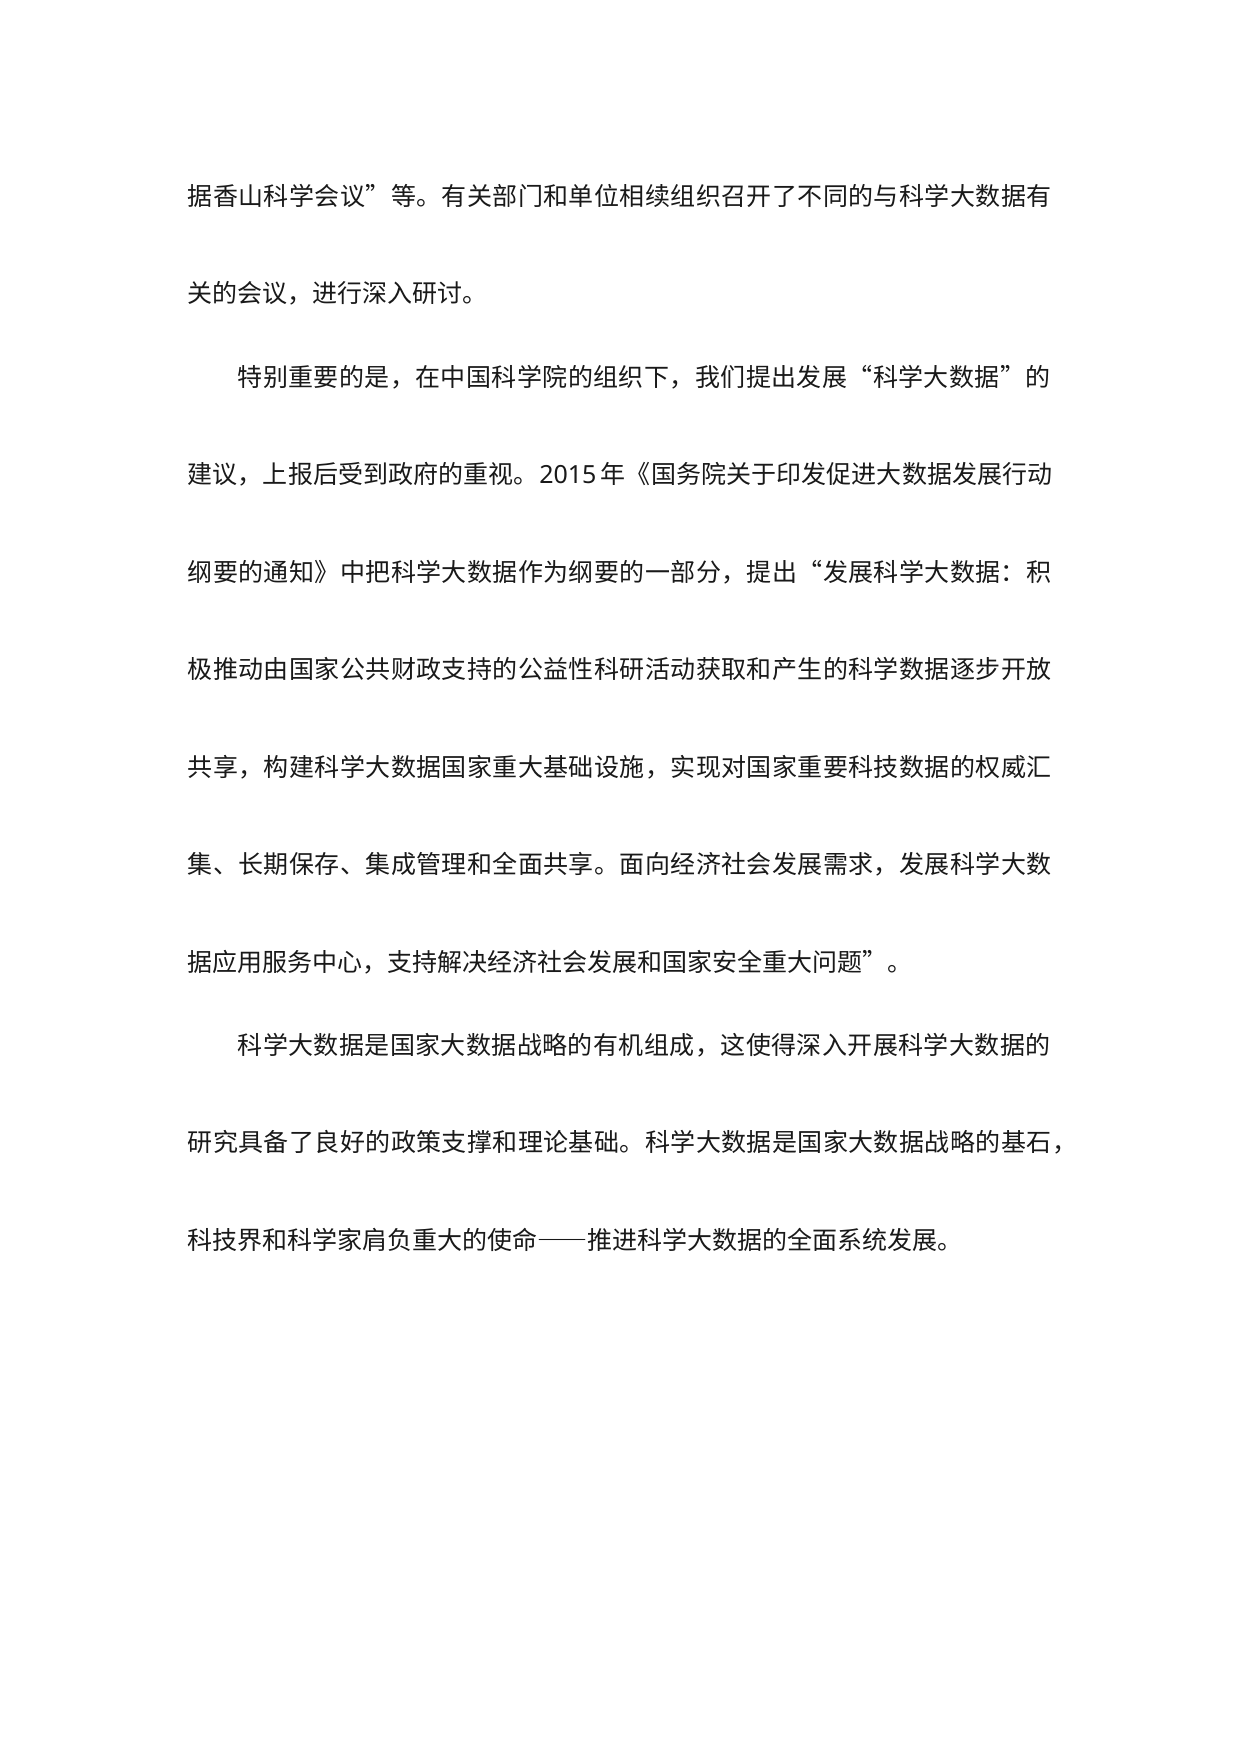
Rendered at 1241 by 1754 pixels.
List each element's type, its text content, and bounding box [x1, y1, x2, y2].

text 特别重要的是，在中国科学院的组织下，我们提出发展“科学大数据”的建议，上报后受到政府的重视。2015 年《国务院关于印发促进大数据发展行动纲要的通知》中把科学大数据作为纲要的一部分，提出“发展科学大数据：积极推动由国家公共财政支持的公益性科研活动获取和产生的科学数据逐步开放共享，构建科学大数据国家重大基础设施，实现对国家重要科技数据的权威汇集、长期保存、集成管理和全面共享。面向经济社会发展需求，发展科学大数据应用服务中心，支持解决经济社会发展和国家安全重大问题”。 [187, 343, 1053, 993]
text 科学大数据是国家大数据战略的有机组成，这使得深入开展科学大数据的研究具备了良好的政策支撑和理论基础。科学大数据是国家大数据战略的基石，科技界和科学家肩负重大的使命——推进科学大数据的全面系统发展。 [187, 1011, 1053, 1271]
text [187, 162, 1053, 324]
